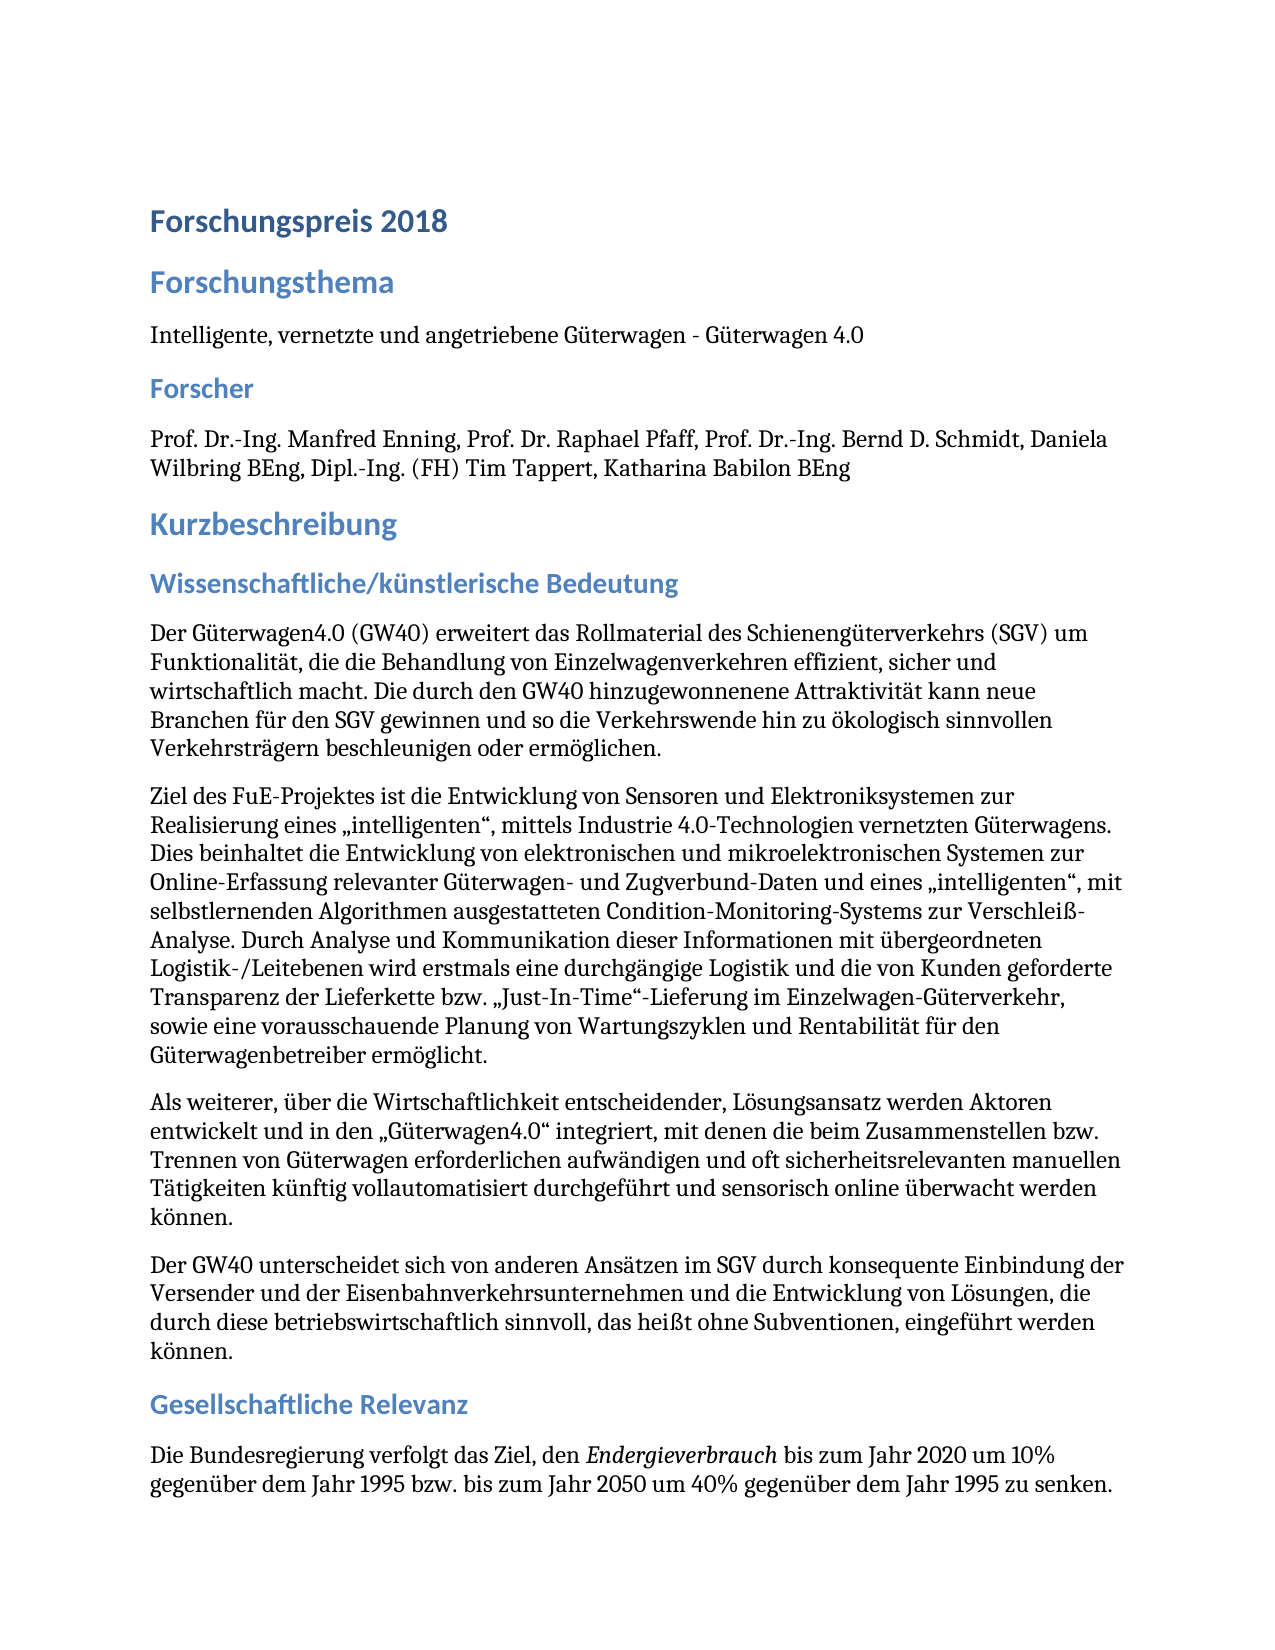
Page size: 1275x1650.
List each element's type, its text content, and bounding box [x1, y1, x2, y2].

subtitle Forschungspreis 2018 [150, 200, 1125, 241]
text Der Güterwagen4.0 (GW40) erweitert das Rollmaterial des Schienengüterverkehrs (SGV) um Funktionalität, die die Behandlung von Einzelwagenverkehren effizient, sicher und wirtschaftlich macht. Die durch den GW40 hinzugewonnenene Attraktivität kann neue Branchen für den SGV gewinnen und so die Verkehrswende hin zu ökologisch sinnvollen Verkehrsträgern beschleunigen oder ermöglichen. [150, 619, 1125, 763]
text Der GW40 unterscheidet sich von anderen Ansätzen im SGV durch konsequente Einbindung der Versender und der Eisenbahnverkehrsunternehmen und die Entwicklung von Lösungen, die durch diese betriebswirtschaftlich sinnvoll, das heißt ohne Subventionen, eingeführt werden können. [150, 1251, 1125, 1366]
subtitle Forscher [150, 371, 1125, 406]
text Ziel des FuE-Projektes ist die Entwicklung von Sensoren und Elektroniksystemen zur Realisierung eines „intelligenten“, mittels Industrie 4.0-Technologien vernetzten Güterwagens. Dies beinhaltet die Entwicklung von elektronischen und mikroelektronischen Systemen zur Online-Erfassung relevanter Güterwagen- und Zugverbund-Daten und eines „intelligenten“, mit selbstlernenden Algorithmen ausgestatteten Condition-Monitoring-Systems zur Verschleiß-Analyse. Durch Analyse und Kommunikation dieser Informationen mit übergeordneten Logistik-/Leitebenen wird erstmals eine durchgängige Logistik und die von Kunden geforderte Transparenz der Lieferkette bzw. „Just-In-Time“-Lieferung im Einzelwagen-Güterverkehr, sowie eine vorausschauende Planung von Wartungszyklen und Rentabilität für den Güterwagenbetreiber ermöglicht. [150, 782, 1125, 1069]
subtitle Gesellschaftliche Relevanz [150, 1386, 1125, 1422]
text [150, 1441, 1125, 1498]
text Als weiterer, über die Wirtschaftlichkeit entscheidender, Lösungsansatz werden Aktoren entwickelt und in den „Güterwagen4.0“ integriert, mit denen die beim Zusammenstellen bzw. Trennen von Güterwagen erforderlichen aufwändigen und oft sicherheitsrelevanten manuellen Tätigkeiten künftig vollautomatisiert durchgeführt und sensorisch online überwacht werden können. [150, 1088, 1125, 1232]
subtitle Kurzbeschreibung [150, 503, 1125, 544]
subtitle Wissenschaftliche/künstlerische Bedeutung [150, 565, 1125, 601]
subtitle Forschungsthema [150, 262, 1125, 302]
text Intelligente, vernetzte und angetriebene Güterwagen - Güterwagen 4.0 [150, 321, 1125, 350]
text Prof. Dr.-Ing. Manfred Enning, Prof. Dr. Raphael Pfaff, Prof. Dr.-Ing. Bernd D. Schmidt, Daniela Wilbring BEng, Dipl.-Ing. (FH) Tim Tappert, Katharina Babilon BEng [150, 425, 1125, 482]
